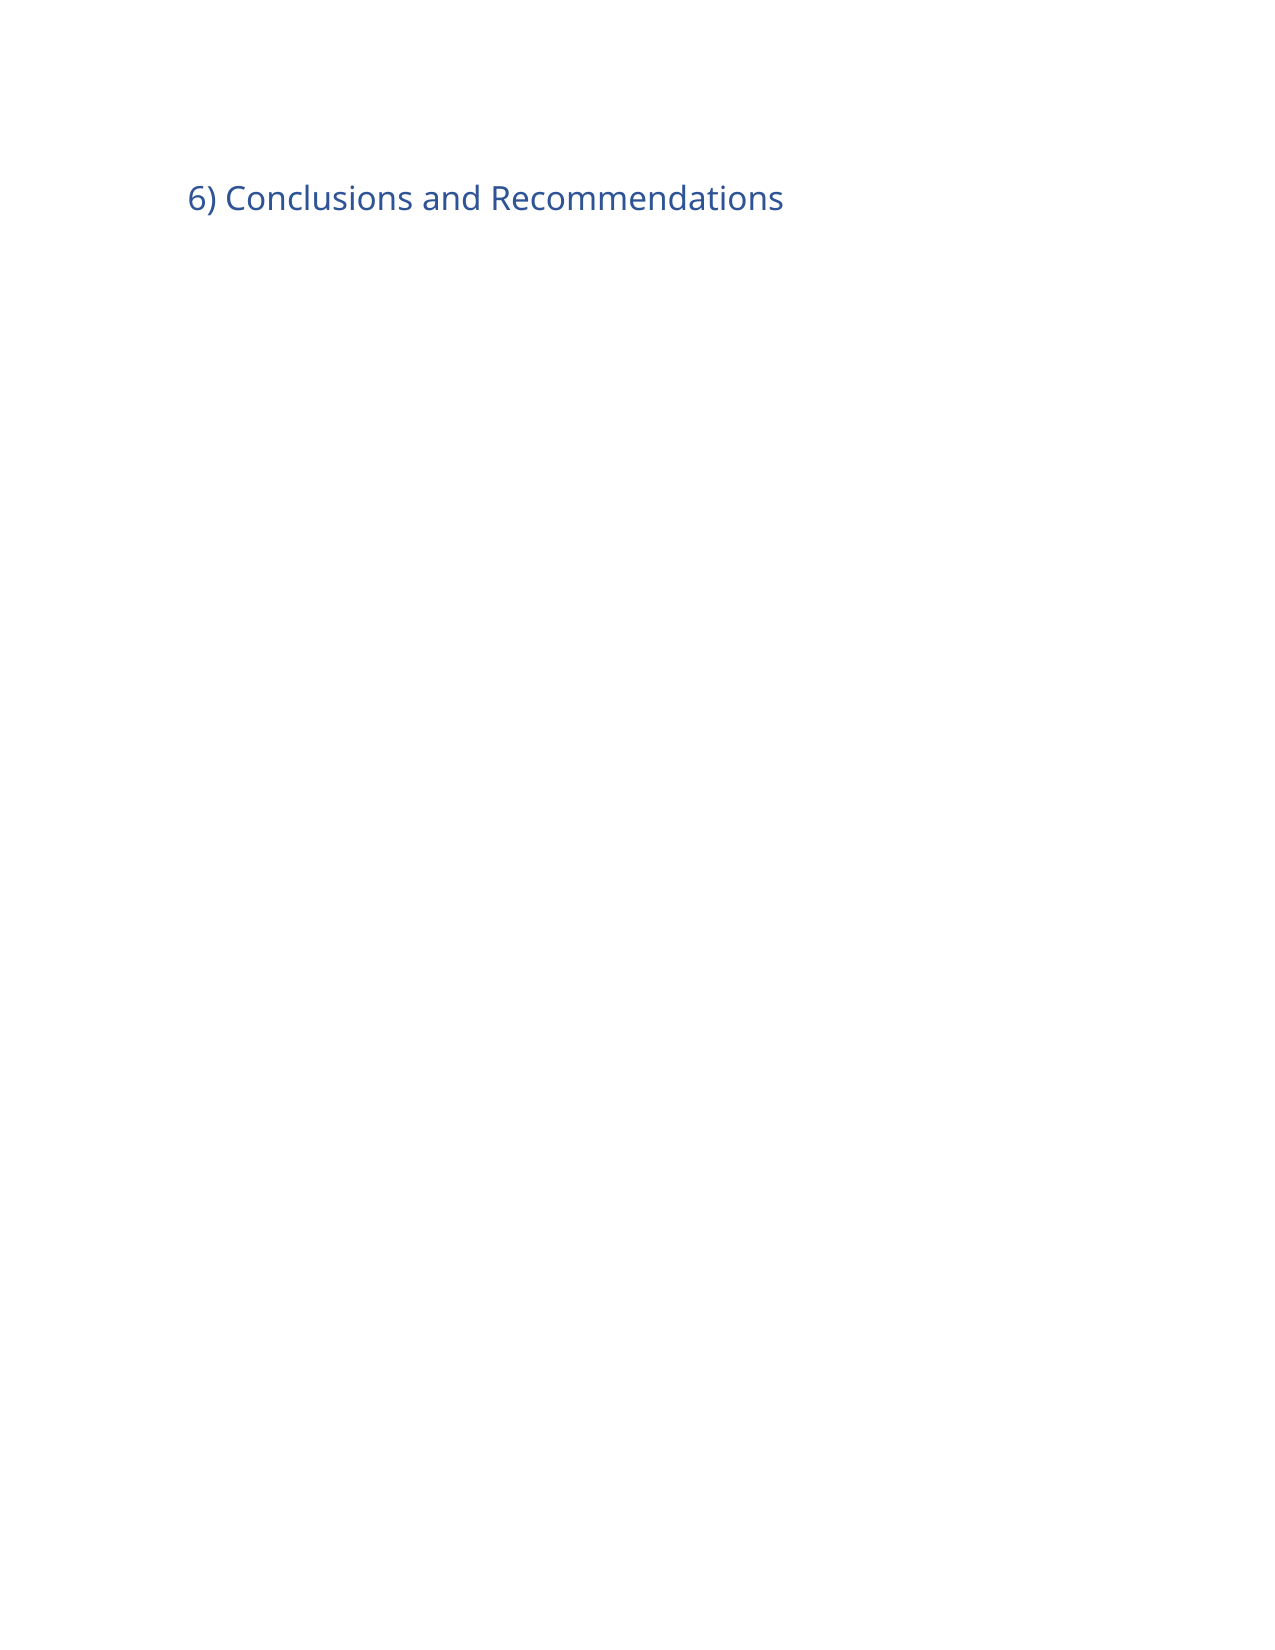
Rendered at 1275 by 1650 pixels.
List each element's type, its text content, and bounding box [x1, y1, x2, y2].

subtitle Conclusions and Recommendations [187, 175, 1125, 220]
